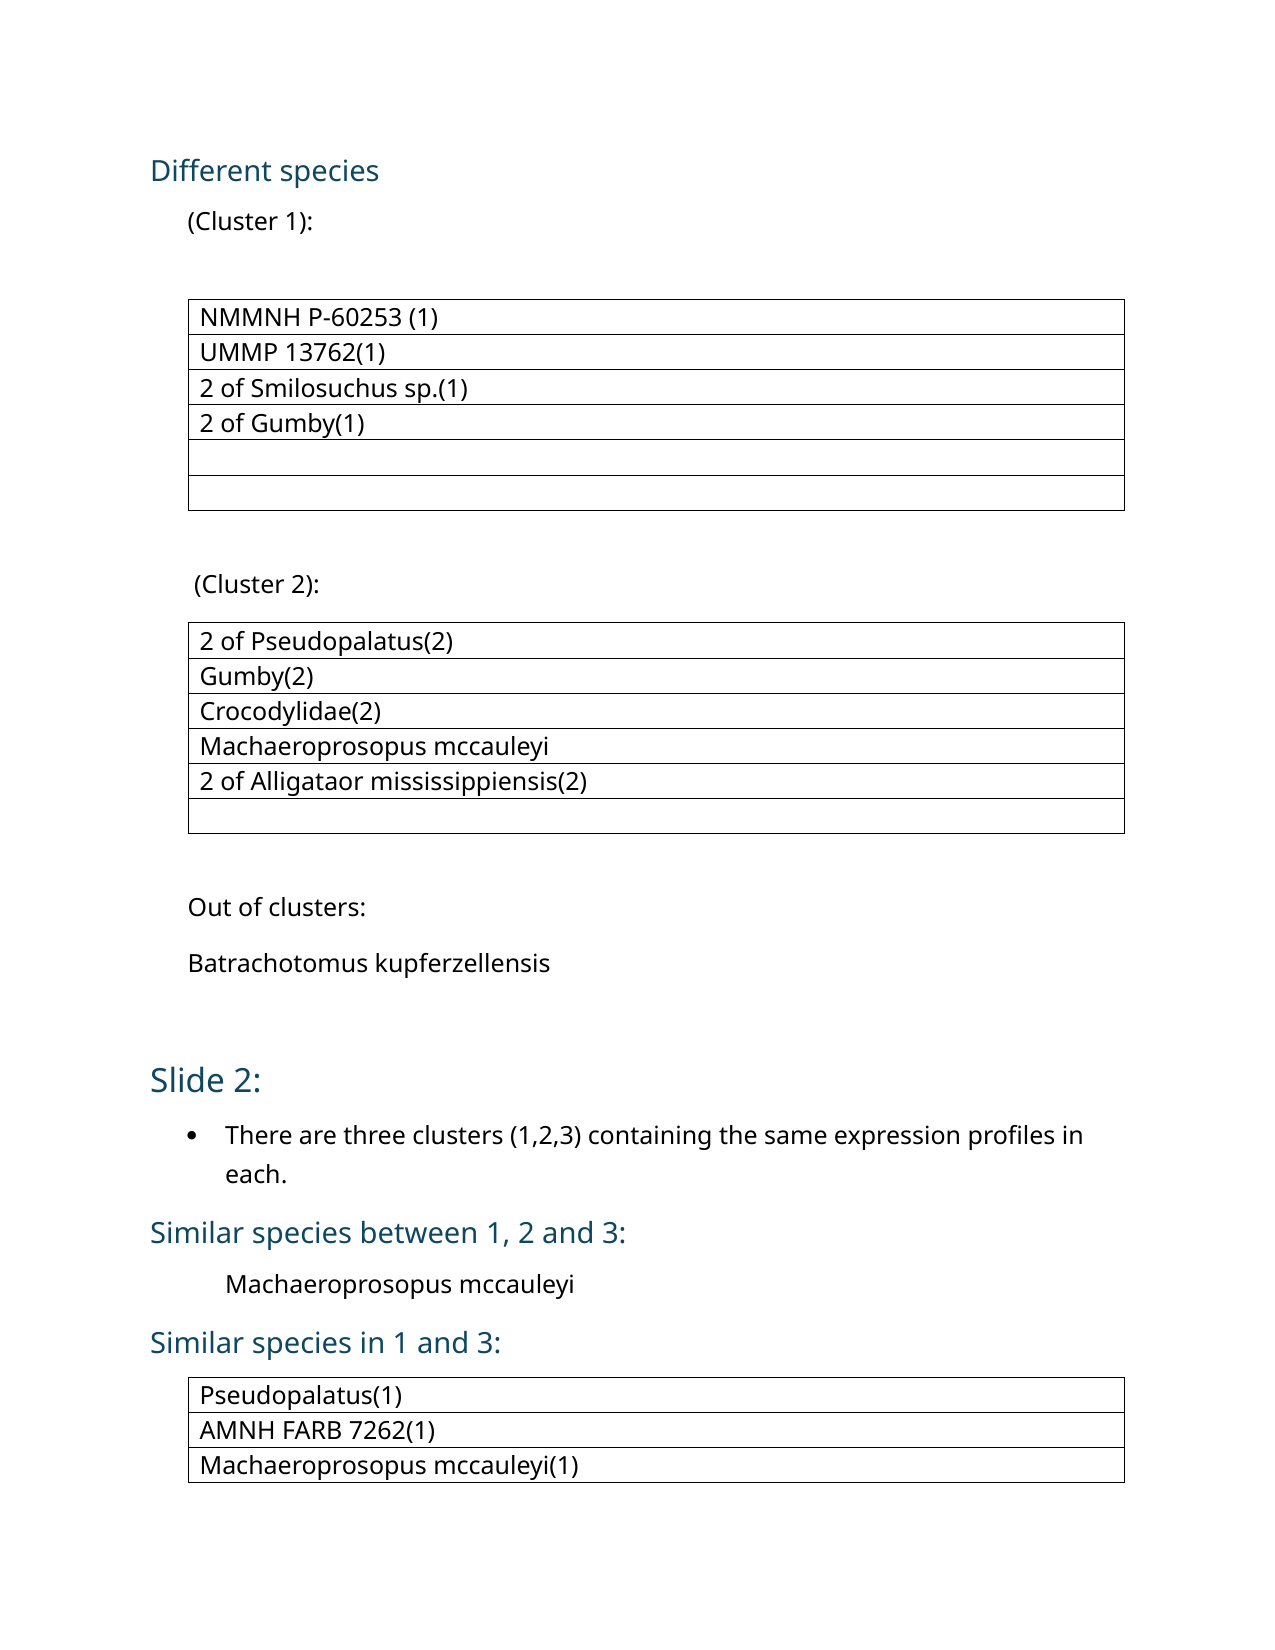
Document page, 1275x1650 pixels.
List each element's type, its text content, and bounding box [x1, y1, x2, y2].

text (Cluster 1): [187, 204, 1125, 277]
table_cell [189, 799, 1124, 833]
table_cell Machaeroprosopus mccauleyi(1) [189, 1448, 1124, 1482]
text Machaeroprosopus mccauleyi [187, 1267, 1125, 1301]
table_cell Gumby(2) [189, 659, 1124, 692]
list There are three clusters (1,2,3) containing the same expression profiles in each. [187, 1118, 1125, 1191]
table_cell 2 of Gumby(1) [189, 405, 1124, 439]
text (Cluster 2): [187, 566, 1125, 601]
subtitle Similar species in 1 and 3: [150, 1323, 1125, 1362]
subtitle Different species [150, 150, 1125, 190]
text Out of clusters: [187, 890, 1125, 924]
table_cell [189, 476, 1124, 509]
table_cell AMNH FARB 7262(1) [189, 1413, 1124, 1447]
table_header Pseudopalatus(1) [189, 1378, 1124, 1412]
text Batrachotomus kupferzellensis [187, 946, 1125, 980]
table_cell UMMP 13762(1) [189, 335, 1124, 369]
table_cell [189, 440, 1124, 474]
table_cell 2 of Alligataor mississippiensis(2) [189, 764, 1124, 798]
subtitle Slide 2: [150, 1057, 1125, 1103]
table_cell Machaeroprosopus mccauleyi [189, 729, 1124, 763]
table_cell 2 of Smilosuchus sp.(1) [189, 370, 1124, 404]
subtitle Similar species between 1, 2 and 3: [150, 1213, 1125, 1252]
table_header NMMNH P-60253 (1) [189, 300, 1124, 334]
table_cell Crocodylidae(2) [189, 694, 1124, 728]
table_header 2 of Pseudopalatus(2) [189, 623, 1124, 657]
